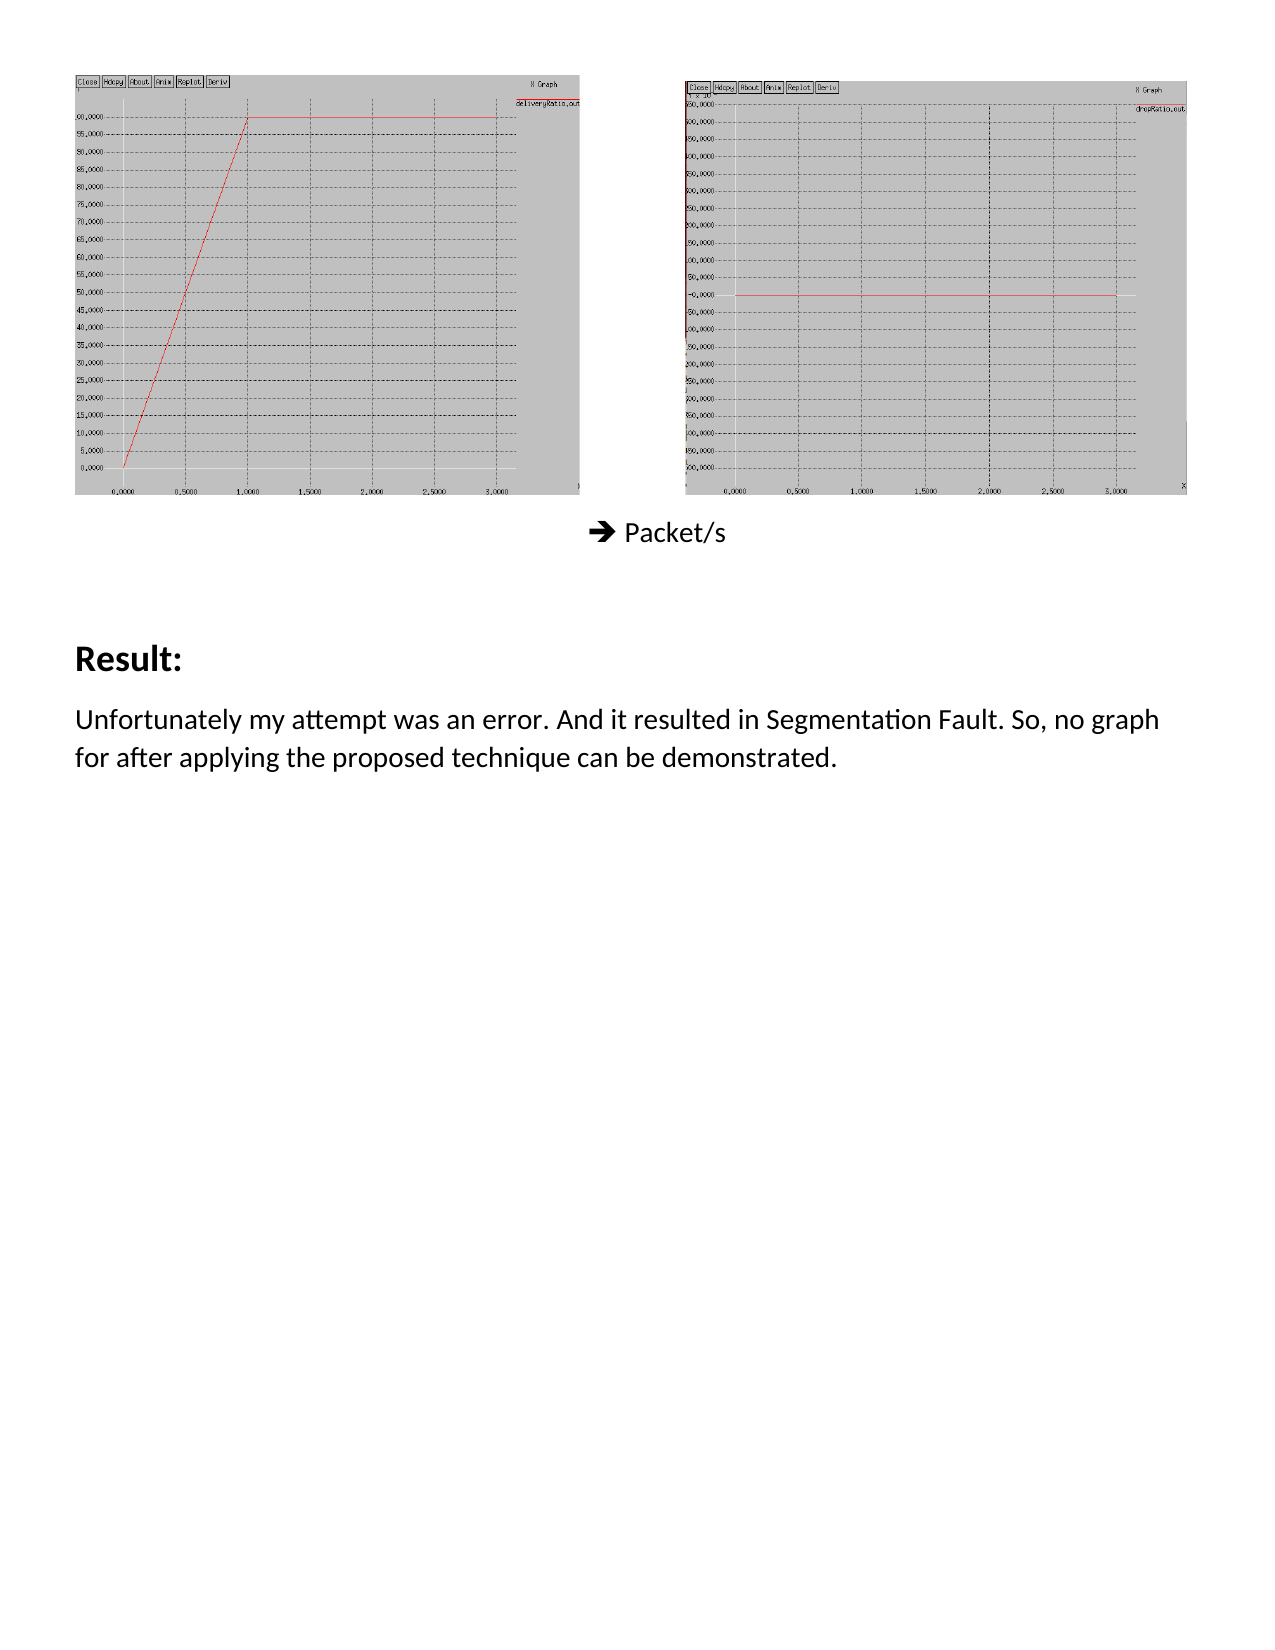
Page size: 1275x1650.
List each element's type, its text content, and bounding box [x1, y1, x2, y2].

picture [685, 81, 1187, 495]
list Packet/s [112, 514, 1200, 549]
text Result: [75, 635, 1200, 681]
picture [75, 75, 580, 495]
text Unfortunately my attempt was an error. And it resulted in Segmentation Fault. So, no graph for after applying the proposed technique can be demonstrated. [75, 701, 1200, 775]
